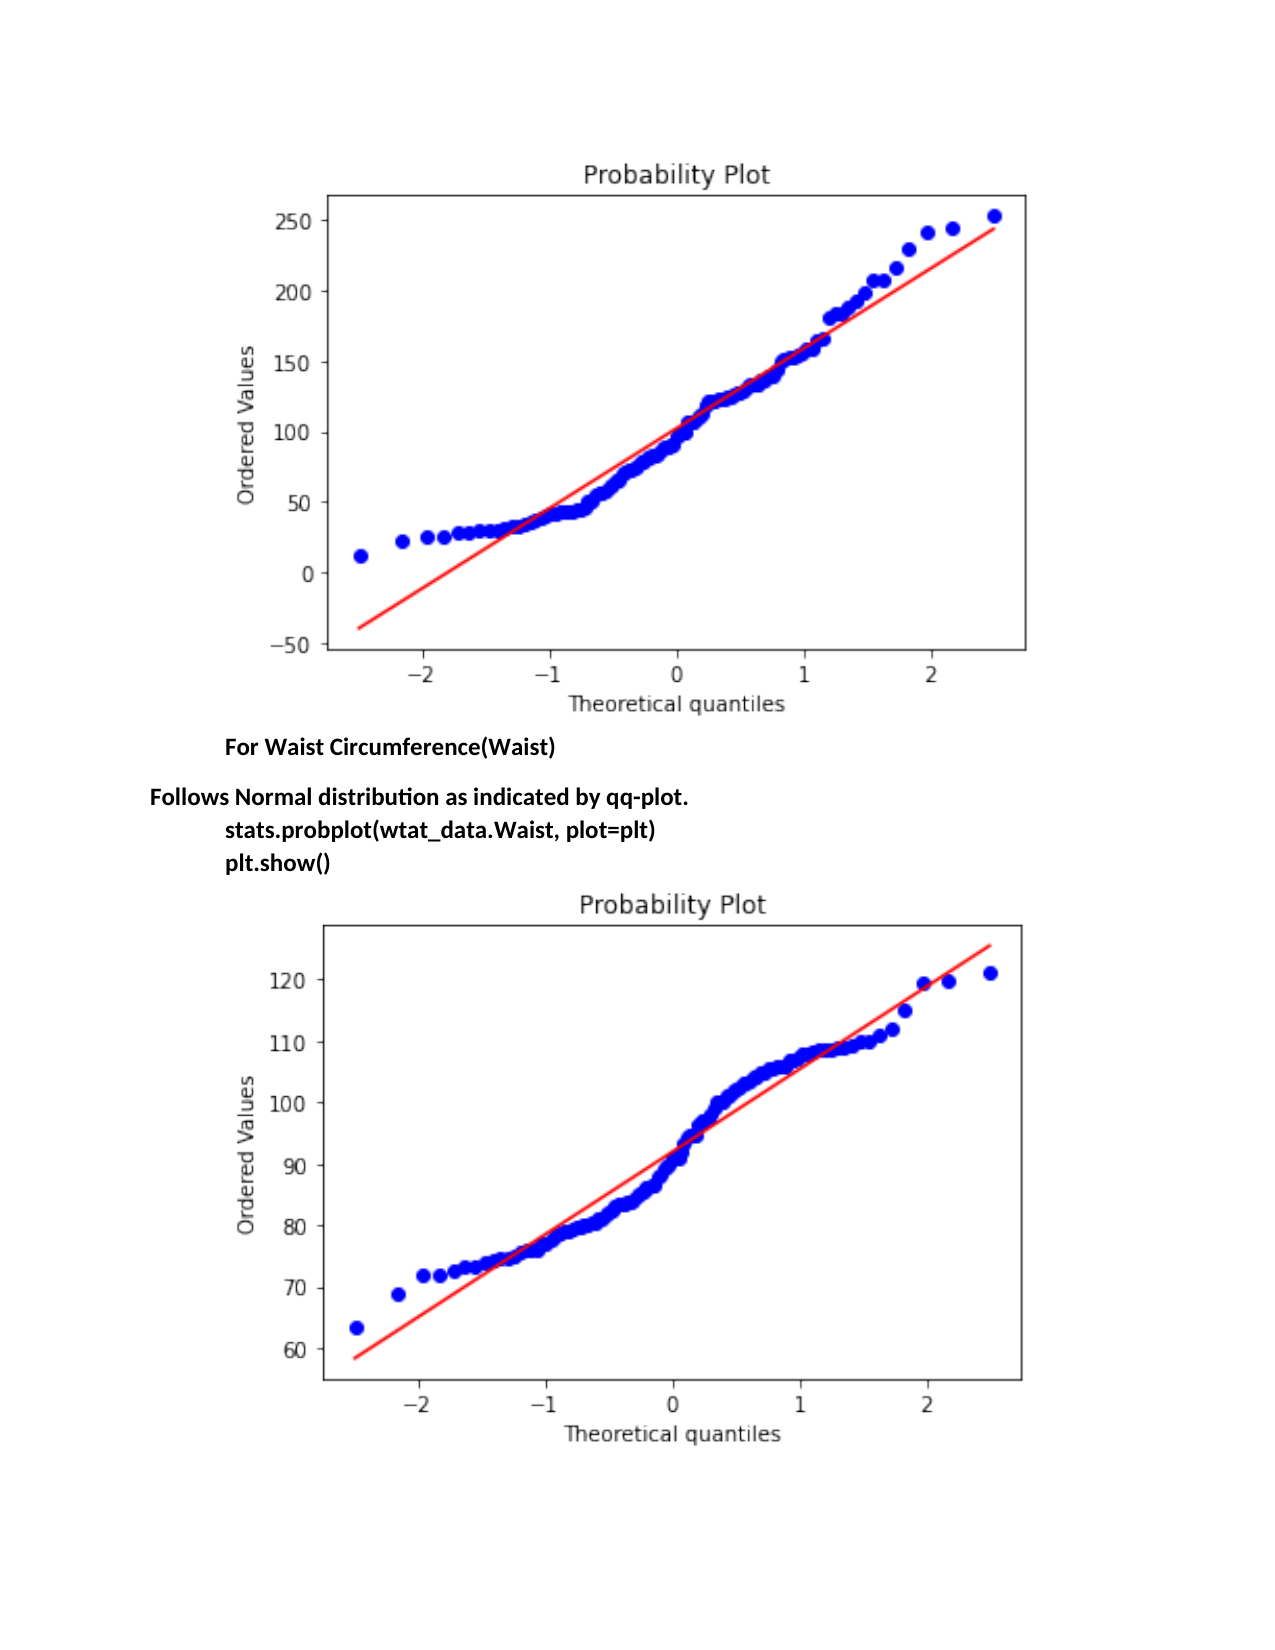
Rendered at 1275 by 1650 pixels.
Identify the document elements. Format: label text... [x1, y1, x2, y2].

text Follows Normal distribution as indicated by qq-plot. [150, 781, 1125, 811]
picture [225, 150, 1040, 729]
text plt.show() [225, 847, 1125, 877]
text For Waist Circumference(Waist) [225, 731, 1125, 762]
picture [225, 879, 1036, 1459]
text stats.probplot(wtat_data.Waist, plot=plt) [225, 814, 1125, 844]
